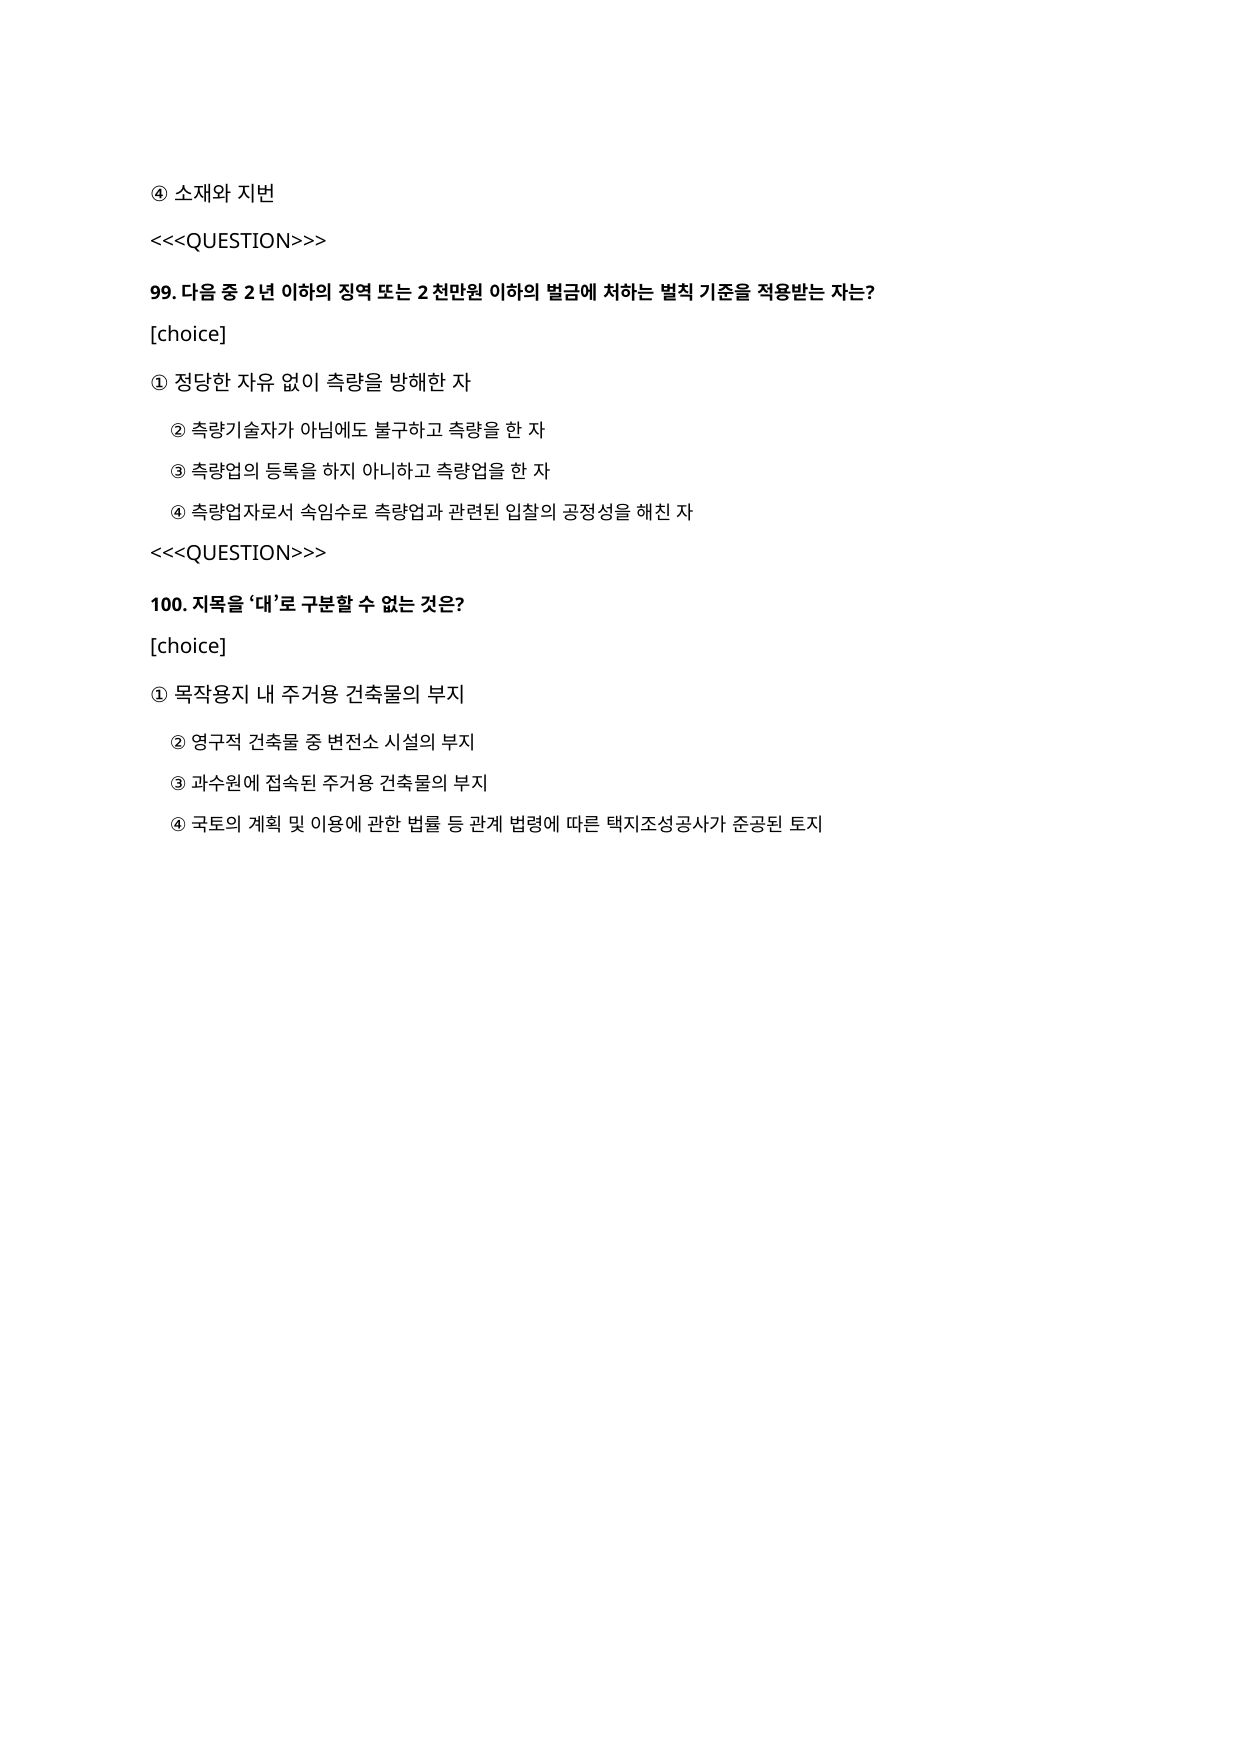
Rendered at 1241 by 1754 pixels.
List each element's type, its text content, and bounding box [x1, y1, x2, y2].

text ④ 소재와 지번 [150, 177, 1090, 207]
text ③ 과수원에 접속된 주거용 건축물의 부지 [150, 768, 1090, 796]
text ④ 국토의 계획 및 이용에 관한 법률 등 관계 법령에 따른 택지조성공사가 준공된 토지 [150, 809, 1090, 837]
text 99. 다음 중 2년 이하의 징역 또는 2천만원 이하의 벌금에 처하는 벌칙 기준을 적용받는 자는? [150, 278, 1090, 305]
text [choice] [150, 319, 1090, 347]
text ② 영구적 건축물 중 변전소 시설의 부지 [150, 727, 1090, 755]
text ① 목작용지 내 주거용 건축물의 부지 [150, 678, 1090, 708]
text ② 측량기술자가 아님에도 불구하고 측량을 한 자 [150, 416, 1090, 443]
text <<<QUESTION>>> [150, 227, 1090, 255]
text ① 정당한 자유 없이 측량을 방해한 자 [150, 366, 1090, 397]
text ③ 측량업의 등록을 하지 아니하고 측량업을 한 자 [150, 457, 1090, 484]
text 100. 지목을 ‘대’로 구분할 수 없는 것은? [150, 590, 1090, 617]
text <<<QUESTION>>> [150, 538, 1090, 567]
text [choice] [150, 631, 1090, 659]
text ④ 측량업자로서 속임수로 측량업과 관련된 입찰의 공정성을 해친 자 [150, 497, 1090, 525]
